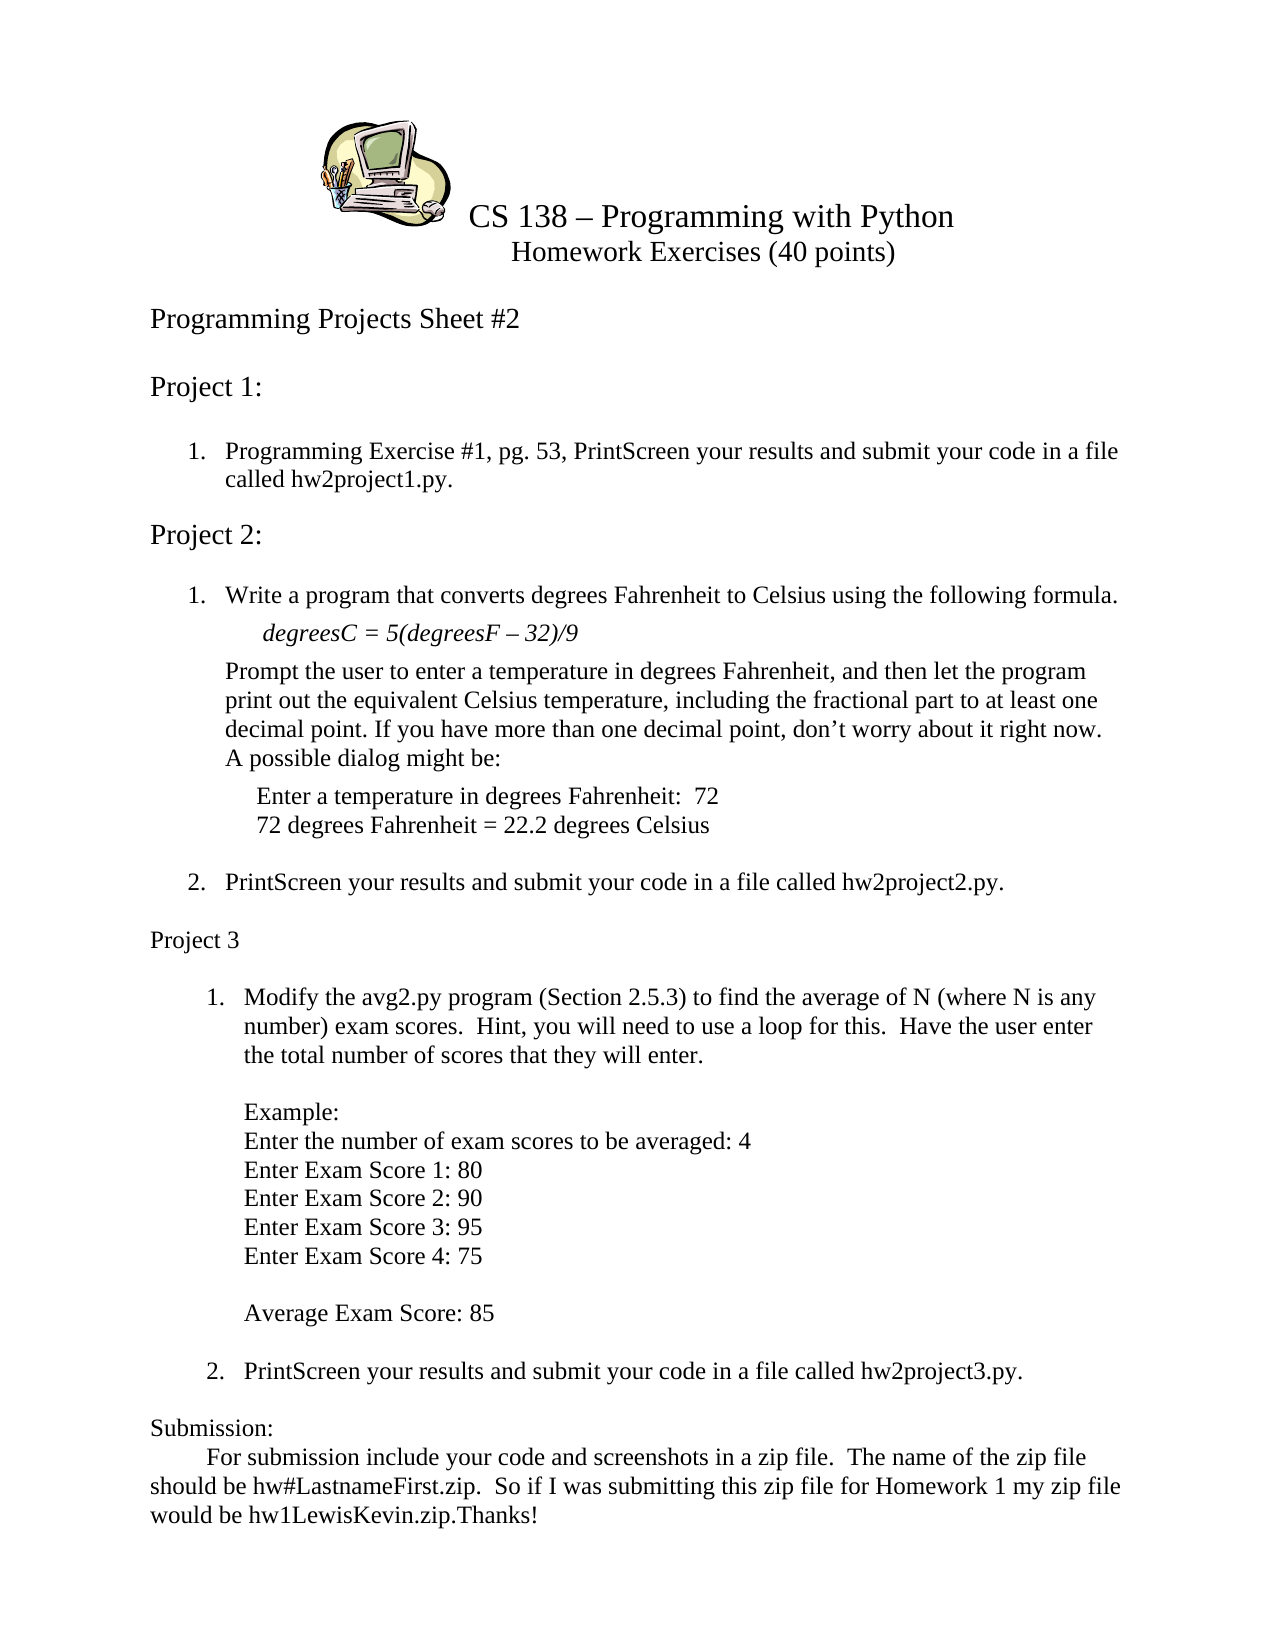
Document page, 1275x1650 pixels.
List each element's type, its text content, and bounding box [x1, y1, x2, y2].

text Enter Exam Score 4: 75 [244, 1241, 1125, 1270]
text Average Exam Score: 85 [244, 1298, 1125, 1327]
title Programming Projects Sheet #2 [150, 302, 1125, 335]
text Enter Exam Score 3: 95 [244, 1212, 1125, 1241]
title Homework Exercises (40 points) [150, 234, 1125, 268]
title Programming Exercise #1, pg. 53, PrintScreen your results and submit your code in a file called hw2project1.py. [187, 436, 1125, 493]
text Submission: [150, 1413, 1125, 1442]
list PrintScreen your results and submit your code in a file called hw2project3.py. [206, 1356, 1125, 1385]
title Project 1: [150, 369, 1125, 402]
text For submission include your code and screenshots in a zip file. The name of the zip file should be hw#LastnameFirst.zip. So if I was submitting this zip file for Homework 1 my zip file would be hw1LewisKevin.zip.Thanks! [150, 1442, 1125, 1528]
list PrintScreen your results and submit your code in a file called hw2project2.py. [187, 867, 1125, 896]
list Modify the avg2.py program (Section 2.5.3) to find the average of N (where N is any number) exam scores. Hint, you will need to use a loop for this. Have the user enter the total number of scores that they will enter. [206, 982, 1125, 1068]
text Enter the number of exam scores to be averaged: 4 [244, 1126, 1125, 1155]
text Project 3 [150, 925, 1125, 953]
text Enter Exam Score 1: 80 [244, 1155, 1125, 1183]
text Enter Exam Score 2: 90 [244, 1183, 1125, 1212]
title CS 138 – Programming with Python [150, 120, 1125, 234]
text Project 2: [150, 517, 1125, 551]
list Write a program that converts degrees Fahrenheit to Celsius using the following formula. degreesC = 5(degreesF – 32)/9 Prompt the user to enter a temperature in degrees Fahrenheit, and then let the program print out the equivalent Celsius temperature, including the fractional part to at least one decimal point. If you have more than one decimal point, don’t worry about it right now. A possible dialog might be: Enter a temperature in degrees Fahrenheit: 72 72 degrees Fahrenheit = 22.2 degrees Celsius [187, 580, 1125, 867]
text Example: [244, 1097, 1125, 1126]
